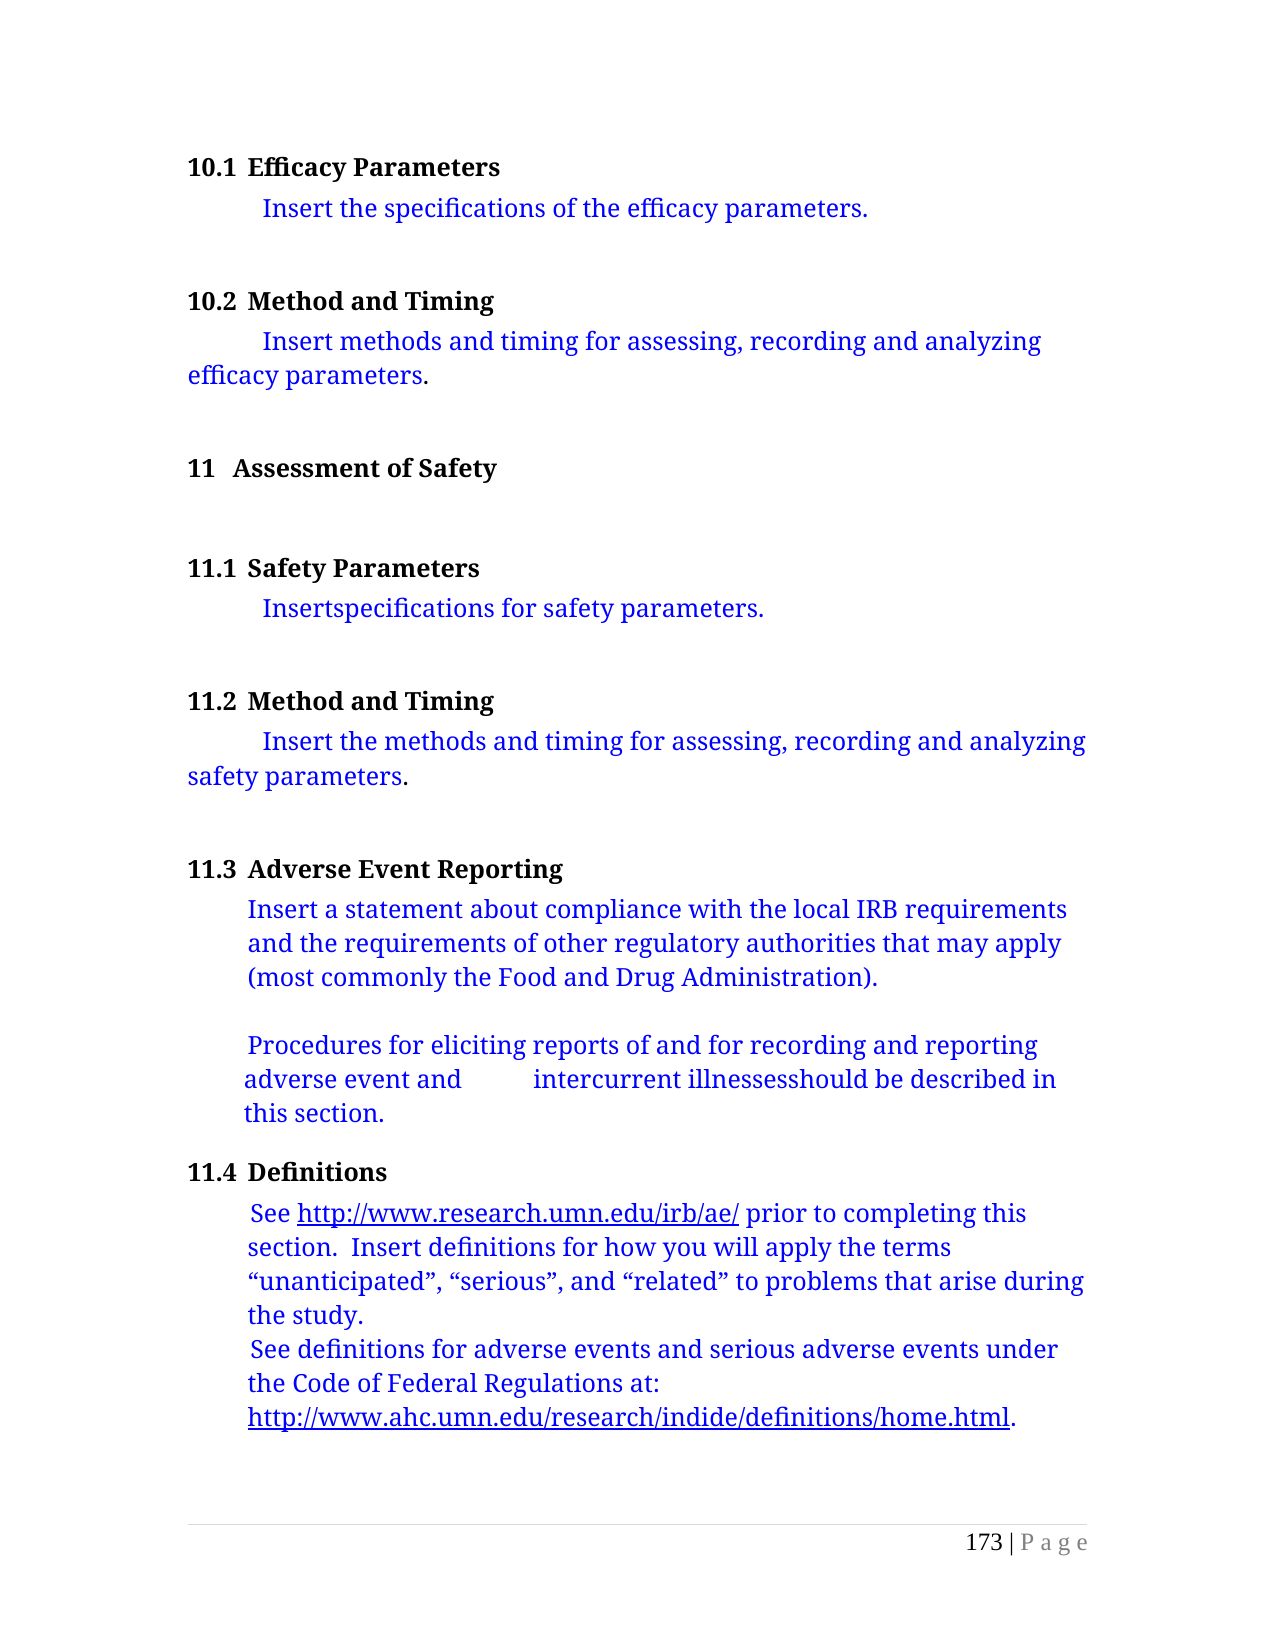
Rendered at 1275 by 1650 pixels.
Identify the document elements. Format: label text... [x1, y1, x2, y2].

text Insert the specifications of the efficacy parameters. [187, 190, 1087, 224]
text Insert a statement about compliance with the local IRB requirements and the requirements of other regulatory authorities that may apply (most commonly the Food and Drug Administration). [247, 892, 1087, 994]
subtitle Efficacy Parameters [187, 150, 1087, 184]
subtitle Method and Timing [187, 283, 1087, 317]
text Insertspecifications for safety parameters. [187, 591, 1087, 625]
subtitle Safety Parameters [187, 550, 1087, 584]
text Procedures for eliciting reports of and for recording and reporting adverse event and intercurrent illnessesshould be described in this section. [244, 1028, 1087, 1130]
text Insert methods and timing for assessing, recording and analyzing efficacy parameters. [187, 324, 1087, 392]
subtitle Definitions [187, 1155, 1087, 1189]
text See definitions for adverse events and serious adverse events under the Code of Federal Regulations at: http://www.ahc.umn.edu/research/indide/definitions/home.html. [244, 1332, 1087, 1434]
subtitle Method and Timing [187, 684, 1087, 718]
subtitle Adverse Event Reporting [187, 851, 1087, 885]
text Insert the methods and timing for assessing, recording and analyzing safety parameters. [187, 724, 1087, 792]
subtitle Assessment of Safety [187, 451, 1087, 485]
text See http://www.research.umn.edu/irb/ae/ prior to completing this section. Insert definitions for how you will apply the terms “unanticipated”, “serious”, and “related” to problems that arise during the study. [244, 1195, 1087, 1332]
